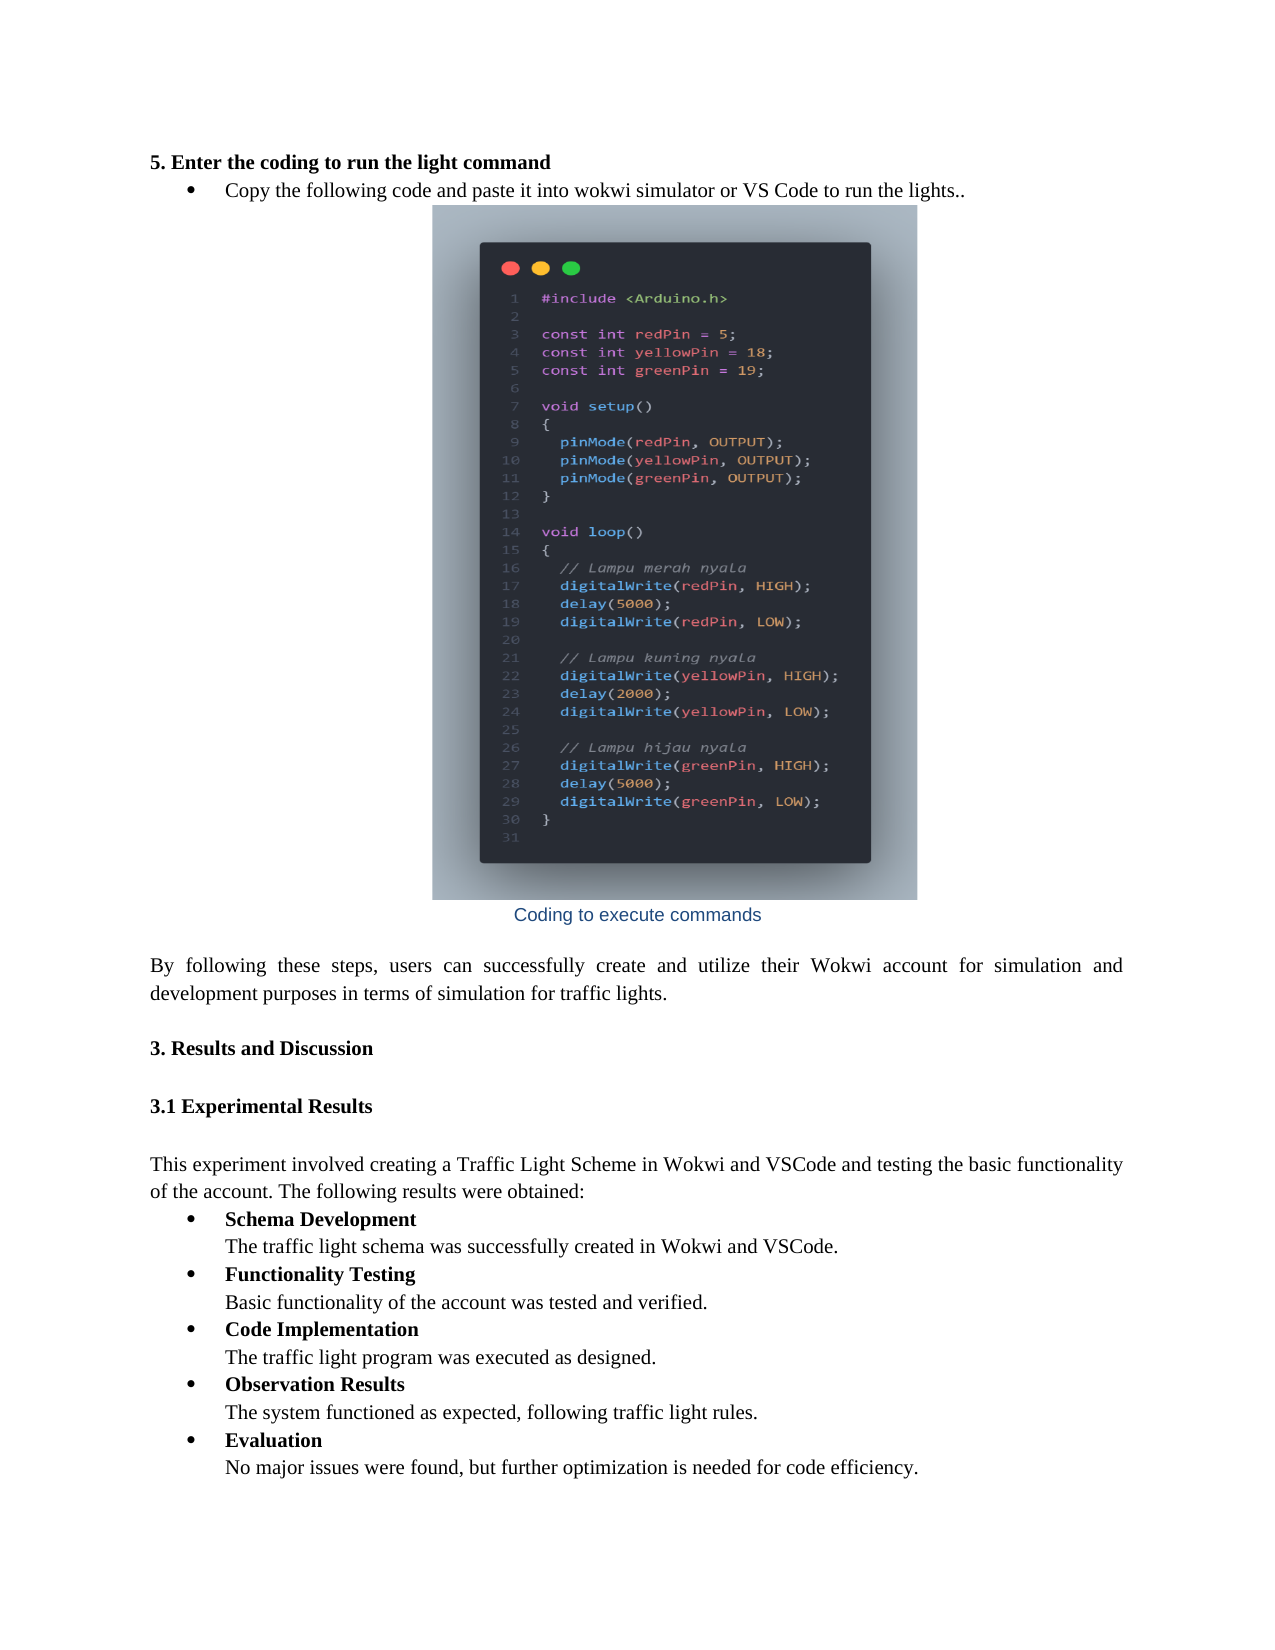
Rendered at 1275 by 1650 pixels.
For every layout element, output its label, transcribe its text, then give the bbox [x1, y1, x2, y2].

list Copy the following code and paste it into wokwi simulator or VS Code to run the lights.. [187, 178, 1125, 202]
text Coding to execute commands [150, 903, 1125, 925]
list Functionality Testing [187, 1262, 1125, 1286]
text 5. Enter the coding to run the light command [150, 150, 1125, 174]
list The traffic light program was executed as designed. [225, 1345, 1125, 1369]
list Schema Development [187, 1207, 1125, 1231]
list No major issues were found, but further optimization is needed for code efficiency. [225, 1455, 1125, 1479]
text 3.1 Experimental Results [150, 1094, 1125, 1118]
list Code Implementation [187, 1317, 1125, 1341]
picture [432, 205, 918, 900]
list Observation Results [187, 1372, 1125, 1396]
list The traffic light schema was successfully created in Wokwi and VSCode. [225, 1234, 1125, 1258]
text 3. Results and Discussion [150, 1036, 1125, 1060]
list Basic functionality of the account was tested and verified. [225, 1289, 1125, 1314]
text This experiment involved creating a Traffic Light Scheme in Wokwi and VSCode and testing the basic functionality of the account. The following results were obtained: [150, 1152, 1125, 1203]
list Evaluation [187, 1428, 1125, 1452]
text By following these steps, users can successfully create and utilize their Wokwi account for simulation and development purposes in terms of simulation for traffic lights. [150, 953, 1125, 1005]
list The system functioned as expected, following traffic light rules. [225, 1400, 1125, 1424]
